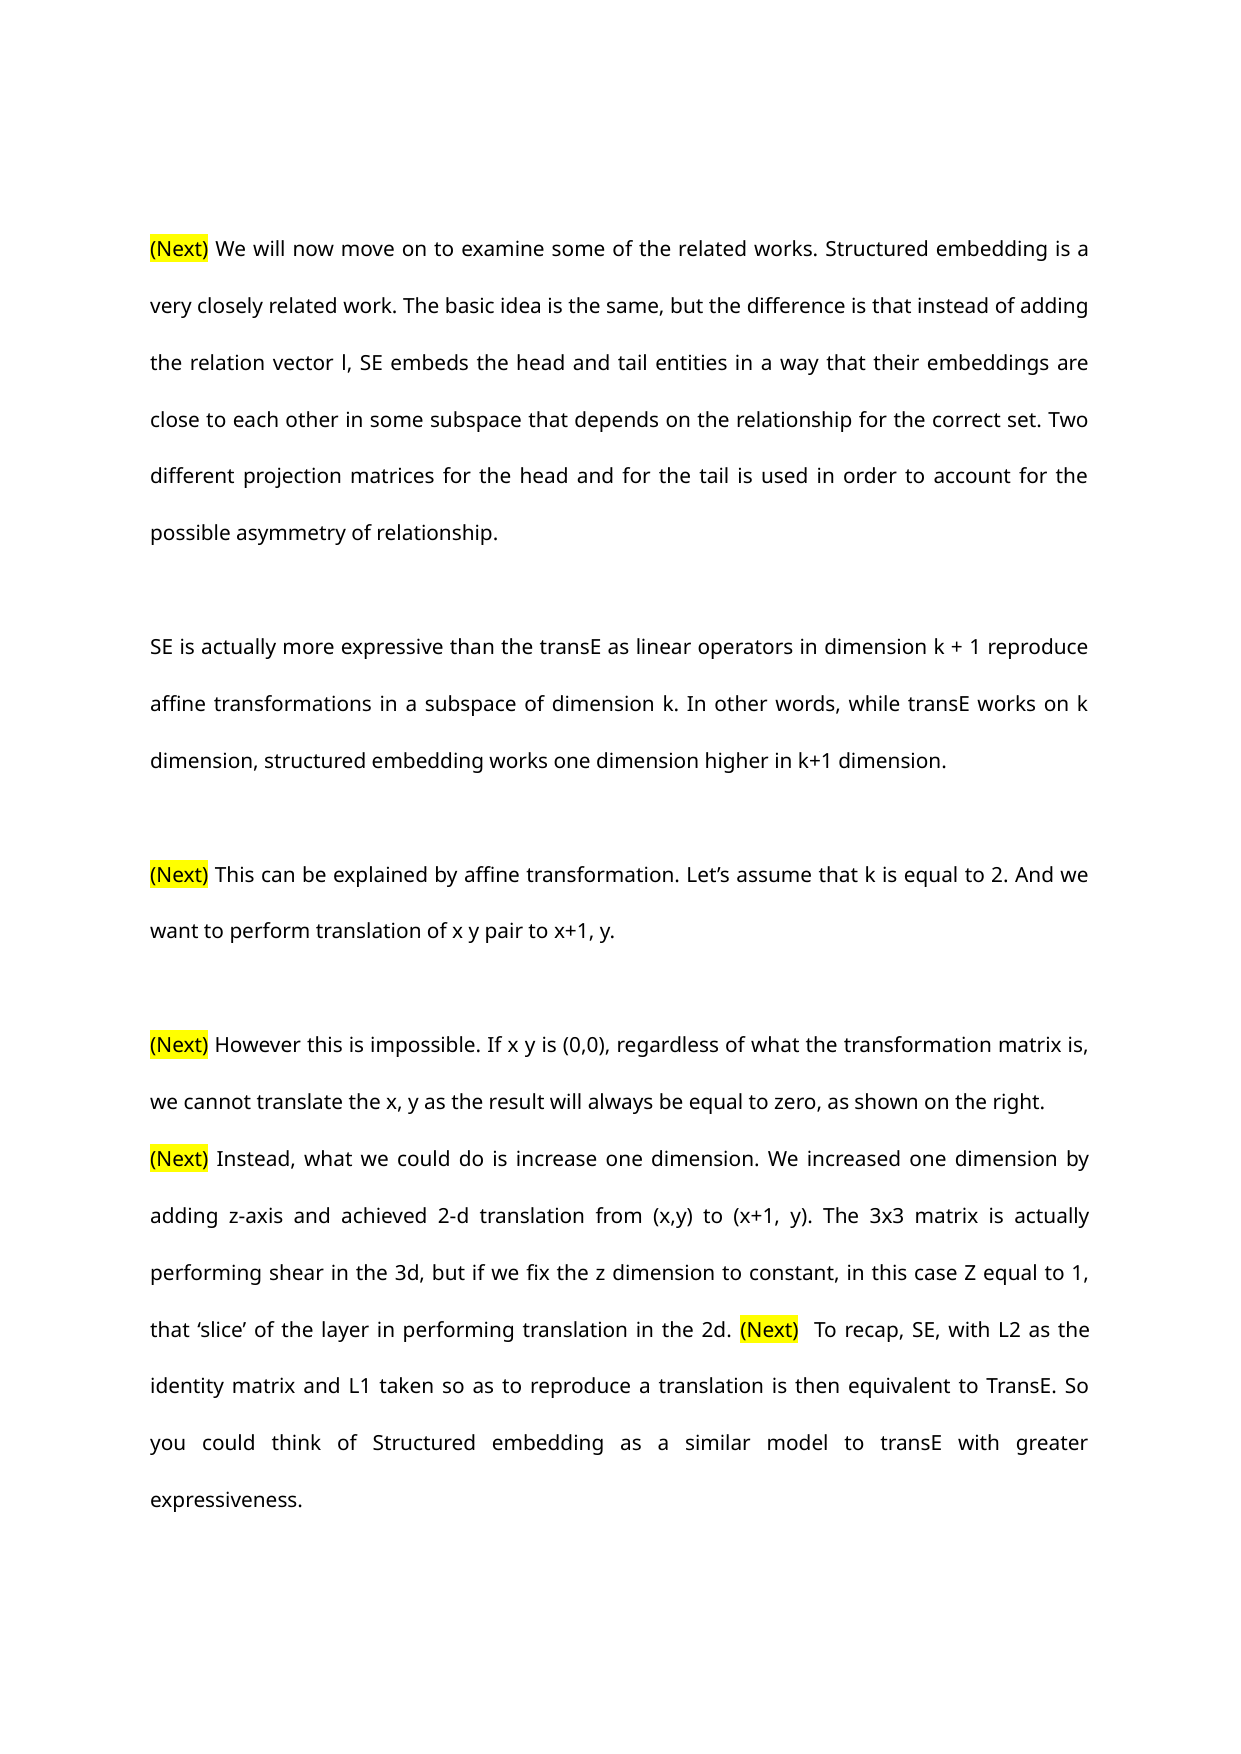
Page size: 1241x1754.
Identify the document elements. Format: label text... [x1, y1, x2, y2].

text (Next) This can be explained by affine transformation. Let’s assume that k is equal to 2. And we want to perform translation of x y pair to x+1, y. [150, 860, 1090, 945]
text (Next) However this is impossible. If x y is (0,0), regardless of what the transformation matrix is, we cannot translate the x, y as the result will always be equal to zero, as shown on the right. [150, 1030, 1090, 1116]
text SE is actually more expressive than the transE as linear operators in dimension k + 1 reproduce affine transformations in a subspace of dimension k. In other words, while transE works on k dimension, structured embedding works one dimension higher in k+1 dimension. [150, 632, 1090, 774]
text (Next) Instead, what we could do is increase one dimension. We increased one dimension by adding z-axis and achieved 2-d translation from (x,y) to (x+1, y). The 3x3 matrix is actually performing shear in the 3d, but if we fix the z dimension to constant, in this case Z equal to 1, that ‘slice’ of the layer in performing translation in the 2d. (Next) To recap, SE, with L2 as the identity matrix and L1 taken so as to reproduce a translation is then equivalent to TransE. So you could think of Structured embedding as a similar model to transE with greater expressiveness. [150, 1144, 1090, 1514]
text (Next) We will now move on to examine some of the related works. Structured embedding is a very closely related work. The basic idea is the same, but the difference is that instead of adding the relation vector l, SE embeds the head and tail entities in a way that their embeddings are close to each other in some subspace that depends on the relationship for the correct set. Two different projection matrices for the head and for the tail is used in order to account for the possible asymmetry of relationship. [150, 234, 1090, 547]
